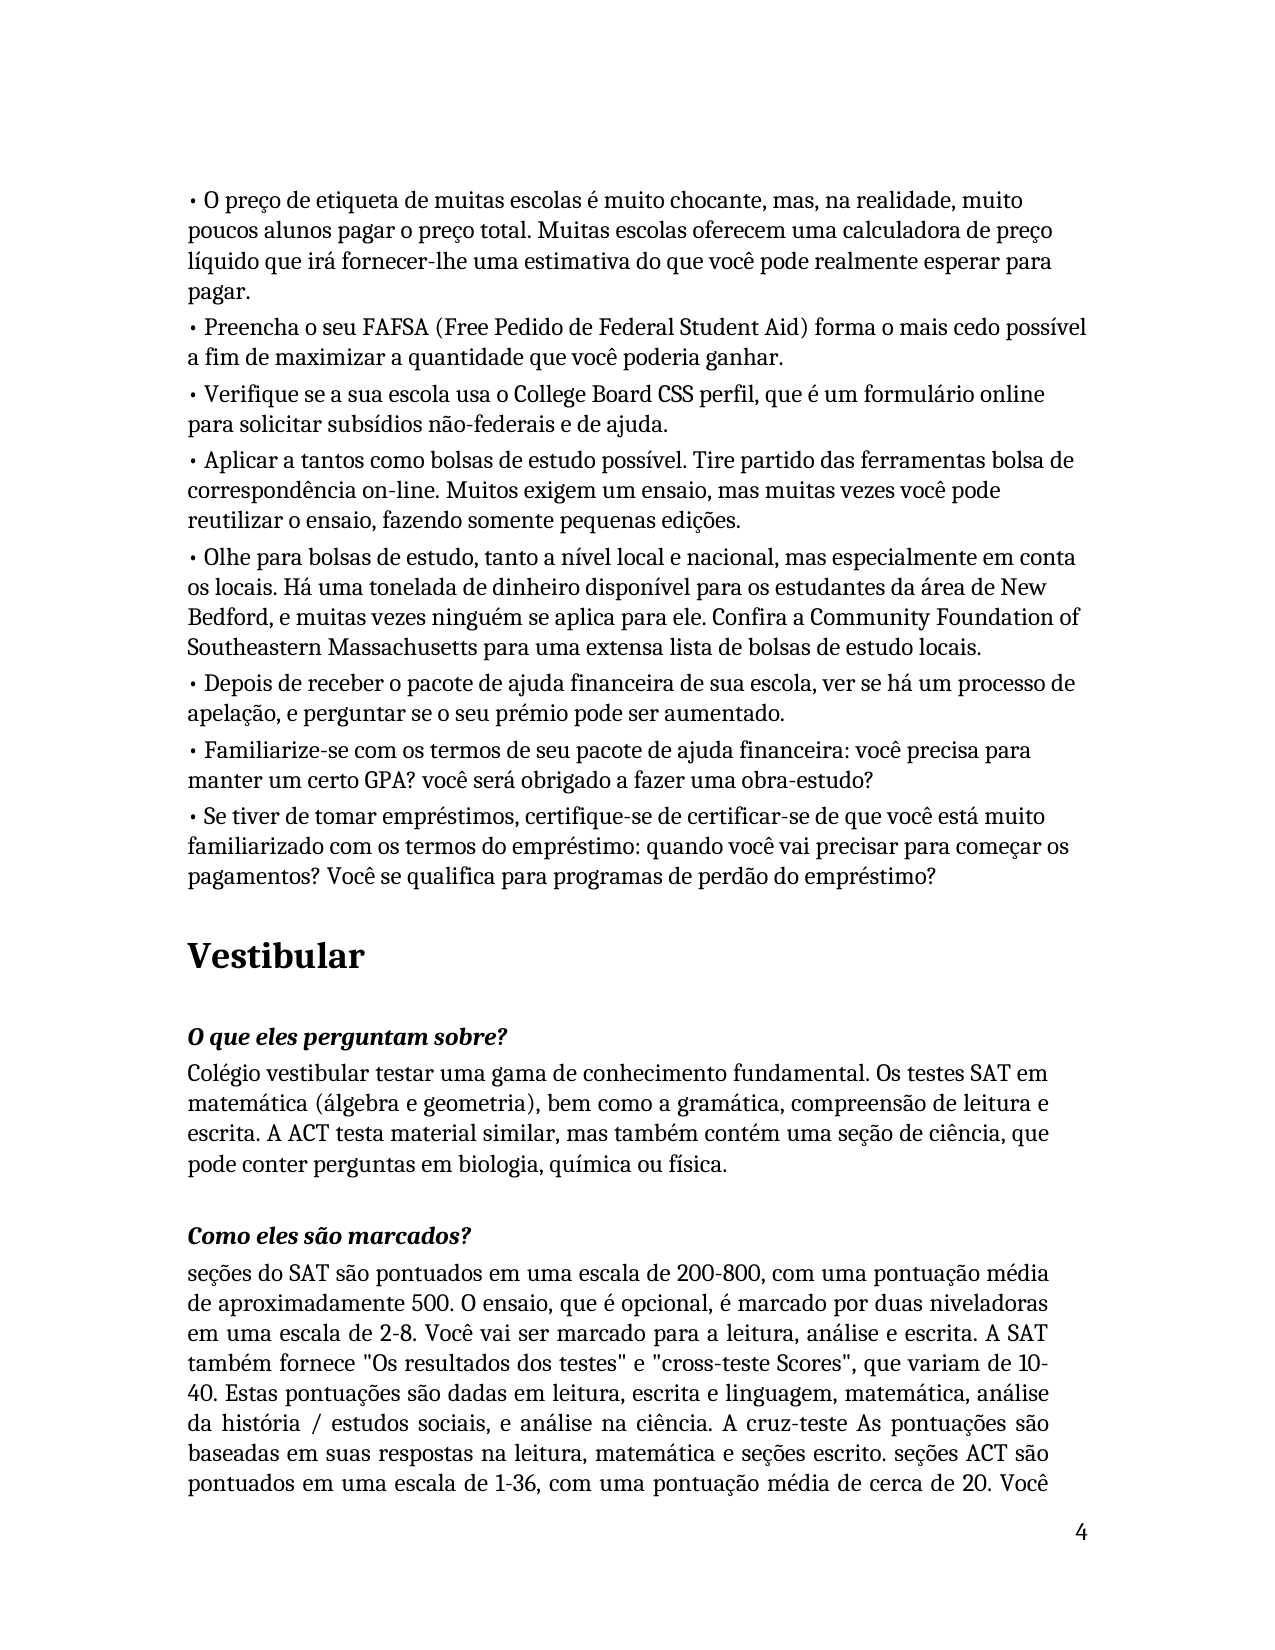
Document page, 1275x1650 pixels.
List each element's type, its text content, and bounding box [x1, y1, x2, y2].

text • Verifique se a sua escola usa o College Board CSS perfil, que é um formulário online para solicitar subsídios não-federais e de ajuda. [187, 379, 1087, 438]
text • Depois de receber o pacote de ajuda financeira de sua escola, ver se há um processo de apelação, e perguntar se o seu prémio pode ser aumentado. [187, 669, 1087, 728]
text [187, 1258, 1050, 1498]
text Colégio vestibular testar uma gama de conhecimento fundamental. Os testes SAT em matemática (álgebra e geometria), bem como a gramática, compreensão de leitura e escrita. A ACT testa material similar, mas também contém uma seção de ciência, que pode conter perguntas em biologia, química ou física. [187, 1059, 1050, 1178]
text • Familiarize-se com os termos de seu pacote de ajuda financeira: você precisa para manter um certo GPA? você será obrigado a fazer uma obra-estudo? [187, 736, 1087, 794]
text • Olhe para bolsas de estudo, tanto a nível local e nacional, mas especialmente em conta os locais. Há uma tonelada de dinheiro disponível para os estudantes da área de New Bedford, e muitas vezes ninguém se aplica para ele. Confira a Community Foundation of Southeastern Massachusetts para uma extensa lista de bolsas de estudo locais. [187, 542, 1087, 662]
text • Se tiver de tomar empréstimos, certifique-se de certificar-se de que você está muito familiarizado com os termos do empréstimo: quando você vai precisar para começar os pagamentos? Você se qualifica para programas de perdão do empréstimo? [187, 802, 1087, 891]
text • Preencha o seu FAFSA (Free Pedido de Federal Student Aid) forma o mais cedo possível a fim de maximizar a quantidade que você poderia ganhar. [187, 313, 1087, 372]
text O que eles perguntam sobre? [187, 1023, 1050, 1052]
text Como eles são marcados? [187, 1222, 1050, 1251]
text • O preço de etiqueta de muitas escolas é muito chocante, mas, na realidade, muito poucos alunos pagar o preço total. Muitas escolas oferecem uma calculadora de preço líquido que irá fornecer-lhe uma estimativa do que você pode realmente esperar para pagar. [187, 186, 1087, 305]
text • Aplicar a tantos como bolsas de estudo possível. Tire partido das ferramentas bolsa de correspondência on-line. Muitos exigem um ensaio, mas muitas vezes você pode reutilizar o ensaio, fazendo somente pequenas edições. [187, 446, 1087, 535]
text Vestibular [169, 935, 1087, 978]
